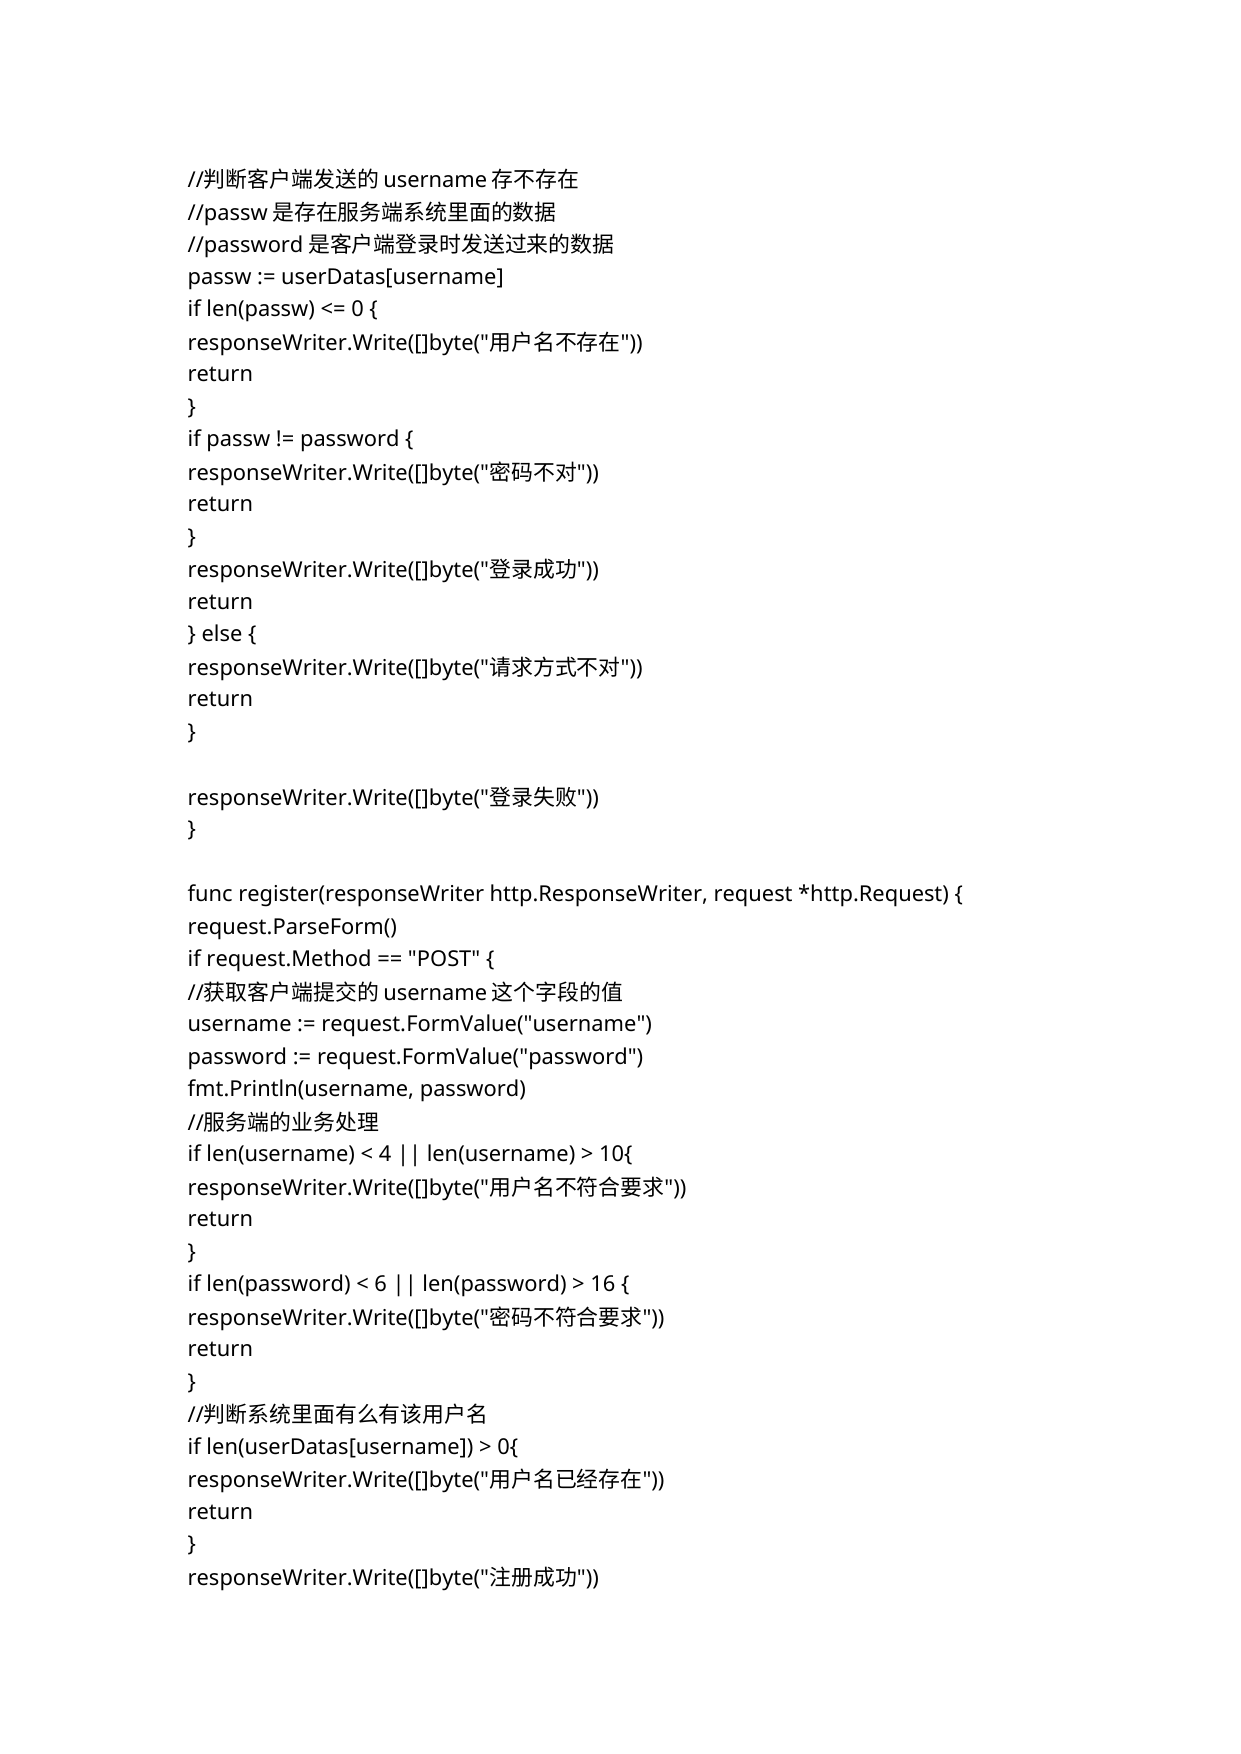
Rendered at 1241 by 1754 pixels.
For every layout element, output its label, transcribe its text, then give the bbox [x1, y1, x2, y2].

text request.ParseForm() [187, 909, 1053, 942]
text if len(userDatas[username]) > 0{ [187, 1429, 1053, 1462]
text responseWriter.Write([]byte("用户名不存在")) [187, 324, 1053, 357]
text username := request.FormValue("username") [187, 1007, 1053, 1039]
text return [187, 1332, 1053, 1364]
text } [187, 1527, 1053, 1559]
text responseWriter.Write([]byte("密码不符合要求")) [187, 1299, 1053, 1332]
text return [187, 682, 1053, 714]
text responseWriter.Write([]byte("登录成功")) [187, 552, 1053, 584]
text responseWriter.Write([]byte("密码不对")) [187, 454, 1053, 487]
text return [187, 357, 1053, 389]
text responseWriter.Write([]byte("用户名不符合要求")) [187, 1169, 1053, 1202]
text responseWriter.Write([]byte("用户名已经存在")) [187, 1462, 1053, 1494]
text responseWriter.Write([]byte("注册成功")) [187, 1559, 1053, 1592]
text } [187, 1234, 1053, 1267]
text fmt.Println(username, password) [187, 1072, 1053, 1104]
text } [187, 714, 1053, 747]
text func register(responseWriter http.ResponseWriter, request *http.Request) { [187, 877, 1053, 909]
text return [187, 1202, 1053, 1234]
text if len(passw) <= 0 { [187, 292, 1053, 324]
text return [187, 584, 1053, 617]
text if len(password) < 6 || len(password) > 16 { [187, 1267, 1053, 1299]
text if request.Method == "POST" { [187, 942, 1053, 974]
text password := request.FormValue("password") [187, 1039, 1053, 1072]
text //服务端的业务处理 [187, 1104, 1053, 1137]
text } else { [187, 617, 1053, 649]
text //获取客户端提交的username这个字段的值 [187, 974, 1053, 1007]
text responseWriter.Write([]byte("请求方式不对")) [187, 649, 1053, 682]
text } [187, 1364, 1053, 1397]
text //判断系统里面有么有该用户名 [187, 1397, 1053, 1429]
text responseWriter.Write([]byte("登录失败")) [187, 779, 1053, 812]
text return [187, 487, 1053, 519]
text //password是客户端登录时发送过来的数据 [187, 227, 1053, 259]
text if passw != password { [187, 422, 1053, 454]
text //判断客户端发送的username存不存在 [187, 162, 1053, 194]
text //passw是存在服务端系统里面的数据 [187, 194, 1053, 227]
text passw := userDatas[username] [187, 259, 1053, 292]
text } [187, 519, 1053, 552]
text } [187, 389, 1053, 422]
text } [187, 812, 1053, 844]
text return [187, 1494, 1053, 1527]
text if len(username) < 4 || len(username) > 10{ [187, 1137, 1053, 1169]
